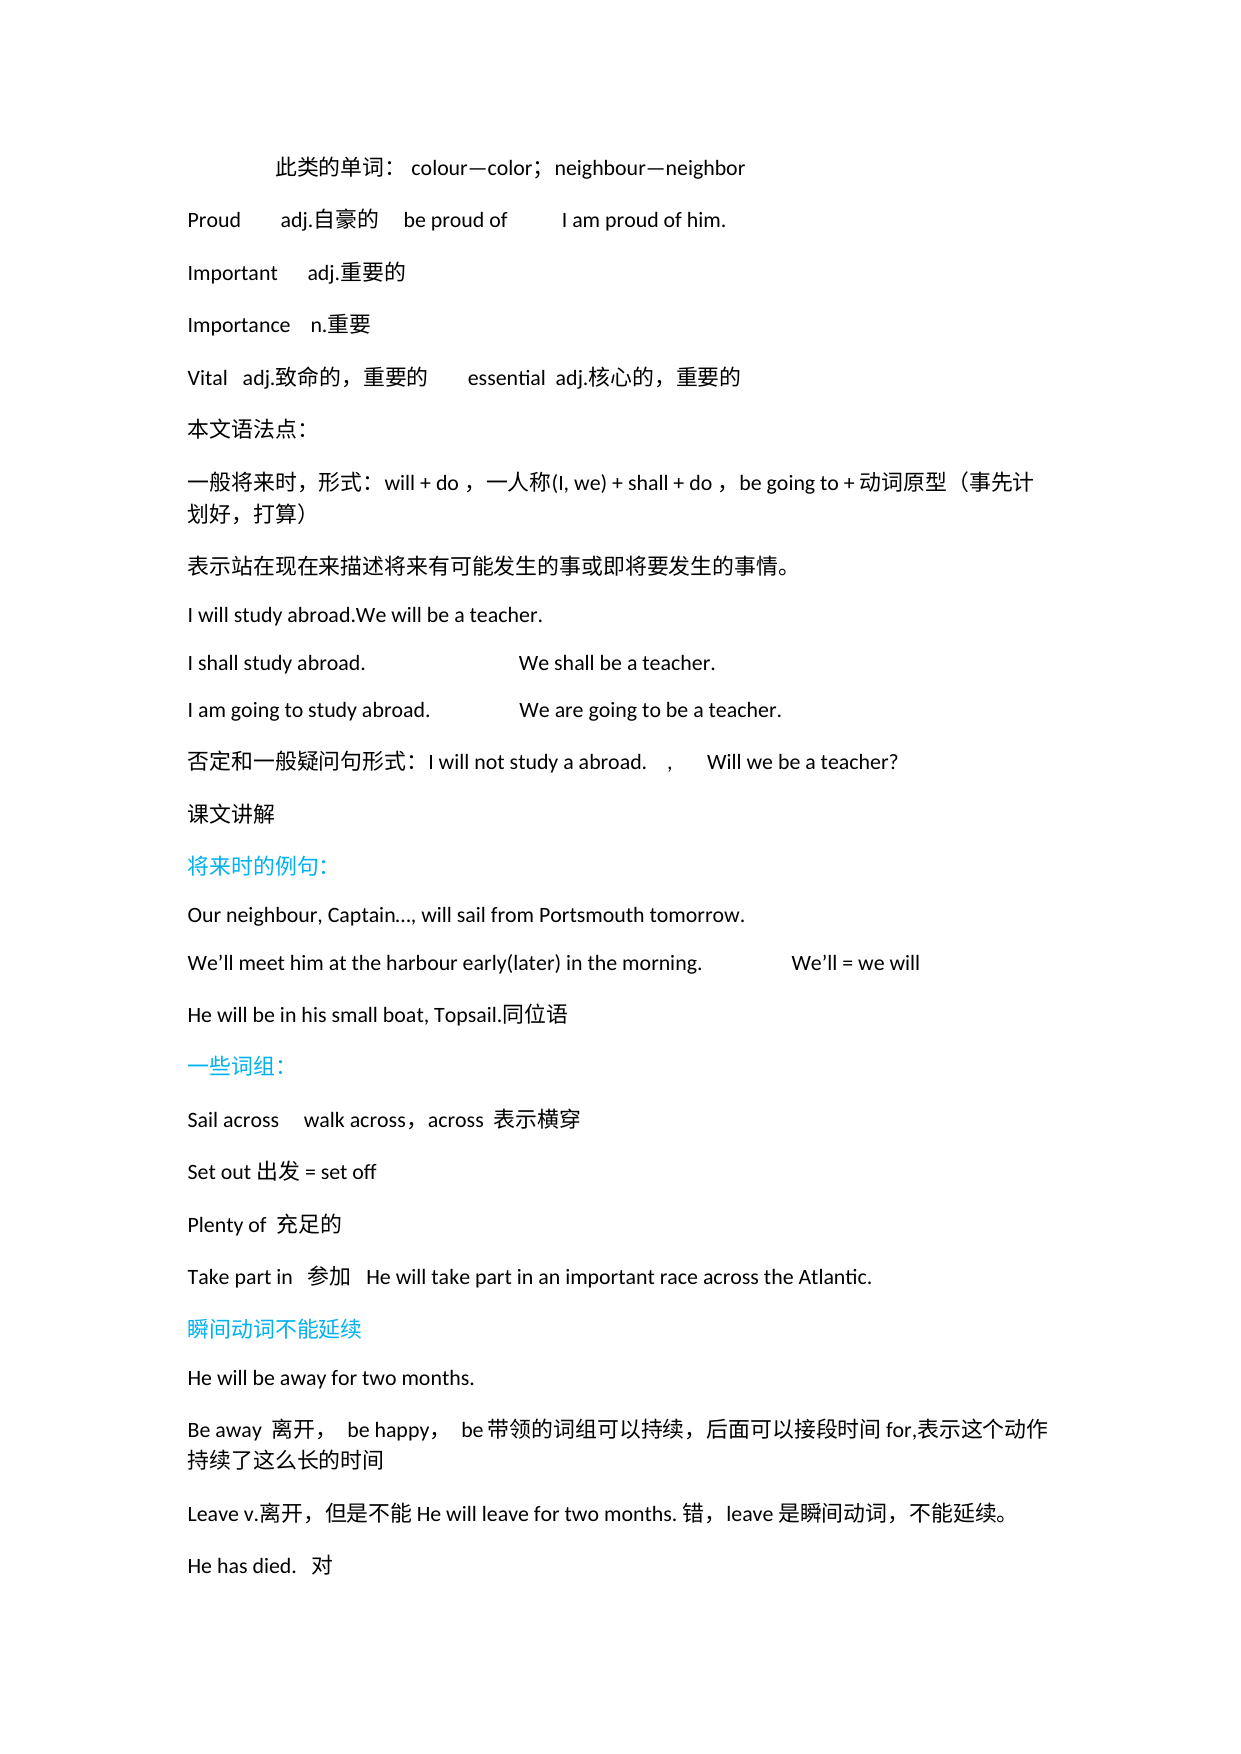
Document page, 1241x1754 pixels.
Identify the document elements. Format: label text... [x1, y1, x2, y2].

text 此类的单词： colour—color；neighbour—neighbor [187, 150, 1053, 182]
text Our neighbour, Captain…, will sail from Portsmouth tomorrow. [187, 902, 1053, 928]
text 将来时的例句： [187, 849, 1053, 881]
text He has died. 对 [187, 1548, 1053, 1580]
text I shall study abroad. We shall be a teacher. [187, 649, 1053, 676]
text 瞬间动词不能延续 [187, 1312, 1053, 1343]
text He will be in his small boat, Topsail.同位语 [187, 997, 1053, 1028]
text 表示站在现在来描述将来有可能发生的事或即将要发生的事情。 [187, 549, 1053, 581]
text Vital adj.致命的，重要的 essential adj.核心的，重要的 [187, 360, 1053, 392]
text Be away 离开， be happy， be带领的词组可以持续，后面可以接段时间for,表示这个动作持续了这么长的时间 [187, 1412, 1053, 1475]
text 一般将来时，形式：will + do ，一人称(I, we) + shall + do ，be going to + 动词原型（事先计划好，打算） [187, 465, 1053, 528]
text Plenty of 充足的 [187, 1207, 1053, 1238]
text 课文讲解 [187, 797, 1053, 828]
text Sail across walk across，across 表示横穿 [187, 1102, 1053, 1133]
text Proud adj.自豪的 be proud of I am proud of him. [187, 202, 1053, 234]
text I will study abroad.We will be a teacher. [187, 602, 1053, 628]
text We’ll meet him at the harbour early(later) in the morning. We’ll = we will [187, 949, 1053, 976]
text Importance n.重要 [187, 307, 1053, 339]
text 本文语法点： [187, 412, 1053, 444]
text I am going to study abroad. We are going to be a teacher. [187, 697, 1053, 723]
text 一些词组： [187, 1049, 1053, 1081]
text He will be away for two months. [187, 1364, 1053, 1391]
text Take part in 参加 He will take part in an important race across the Atlantic. [187, 1259, 1053, 1291]
text Important adj.重要的 [187, 255, 1053, 287]
text 否定和一般疑问句形式：I will not study a abroad. , Will we be a teacher? [187, 744, 1053, 776]
text Leave v.离开，但是不能He will leave for two months. 错，leave是瞬间动词，不能延续。 [187, 1496, 1053, 1527]
text Set out 出发 = set off [187, 1154, 1053, 1186]
